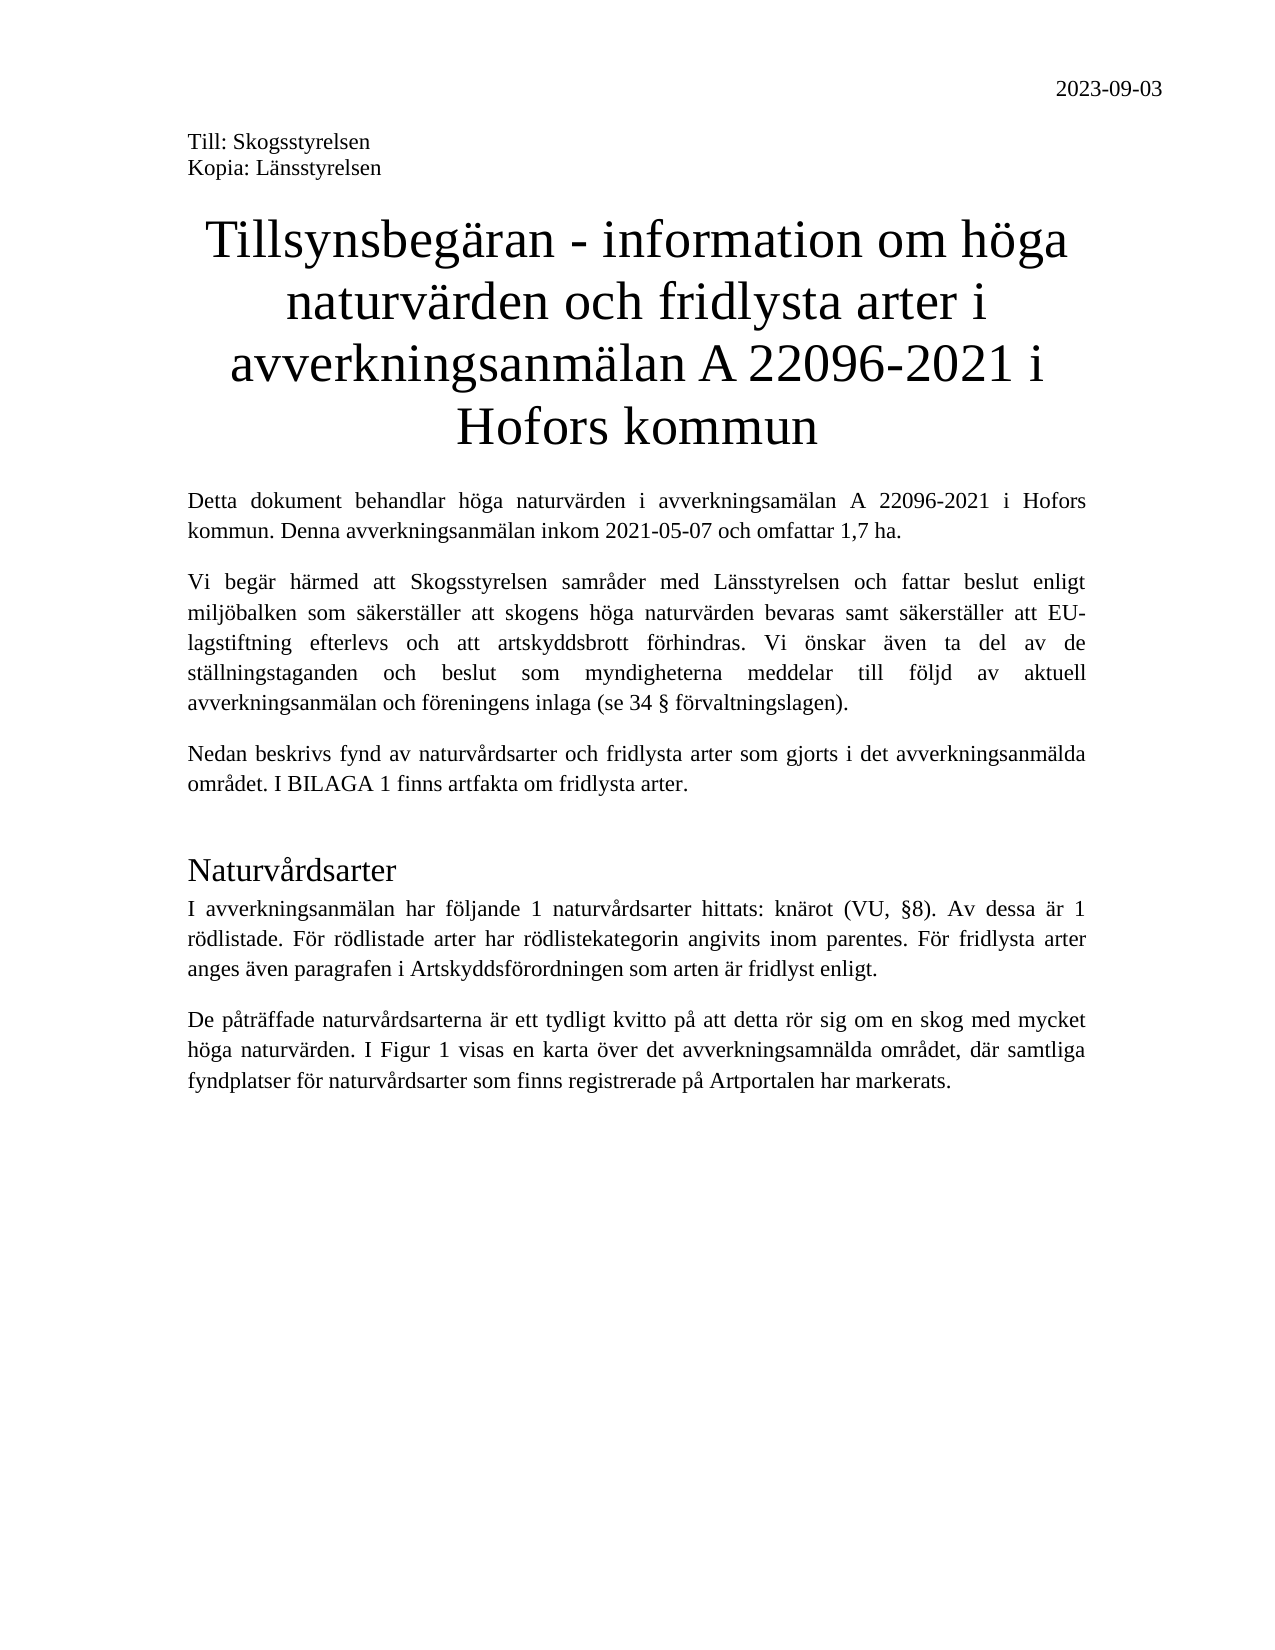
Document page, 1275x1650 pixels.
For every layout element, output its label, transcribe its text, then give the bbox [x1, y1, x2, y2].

title Tillsynsbegäran - information om höga naturvärden och fridlysta arter i avverkningsanmälan A 22096-2021 i Hofors kommun [187, 207, 1087, 456]
subtitle Naturvårdsarter [187, 851, 1087, 889]
text Detta dokument behandlar höga naturvärden i avverkningsamälan A 22096-2021 i Hofors kommun. Denna avverkningsanmälan inkom 2021-05-07 och omfattar 1,7 ha. [187, 487, 1087, 544]
text I avverkningsanmälan har följande 1 naturvårdsarter hittats: knärot (VU, §8). Av dessa är 1 rödlistade. För rödlistade arter har rödlistekategorin angivits inom parentes. För fridlysta arter anges även paragrafen i Artskyddsförordningen som arten är fridlyst enligt. [187, 895, 1087, 982]
text Nedan beskrivs fynd av naturvårdsarter och fridlysta arter som gjorts i det avverkningsanmälda området. I BILAGA 1 finns artfakta om fridlysta arter. [187, 740, 1087, 797]
text De påträffade naturvårdsarterna är ett tydligt kvitto på att detta rör sig om en skog med mycket höga naturvärden. I Figur 1 visas en karta över det avverkningsamnälda området, där samtliga fyndplatser för naturvårdsarter som finns registrerade på Artportalen har markerats. [187, 1006, 1087, 1093]
text Vi begär härmed att Skogsstyrelsen samråder med Länsstyrelsen och fattar beslut enligt miljöbalken som säkerställer att skogens höga naturvärden bevaras samt säkerställer att EU-lagstiftning efterlevs och att artskyddsbrott förhindras. Vi önskar även ta del av de ställningstaganden och beslut som myndigheterna meddelar till följd av aktuell avverkningsanmälan och föreningens inlaga (se 34 § förvaltningslagen). [187, 568, 1087, 716]
